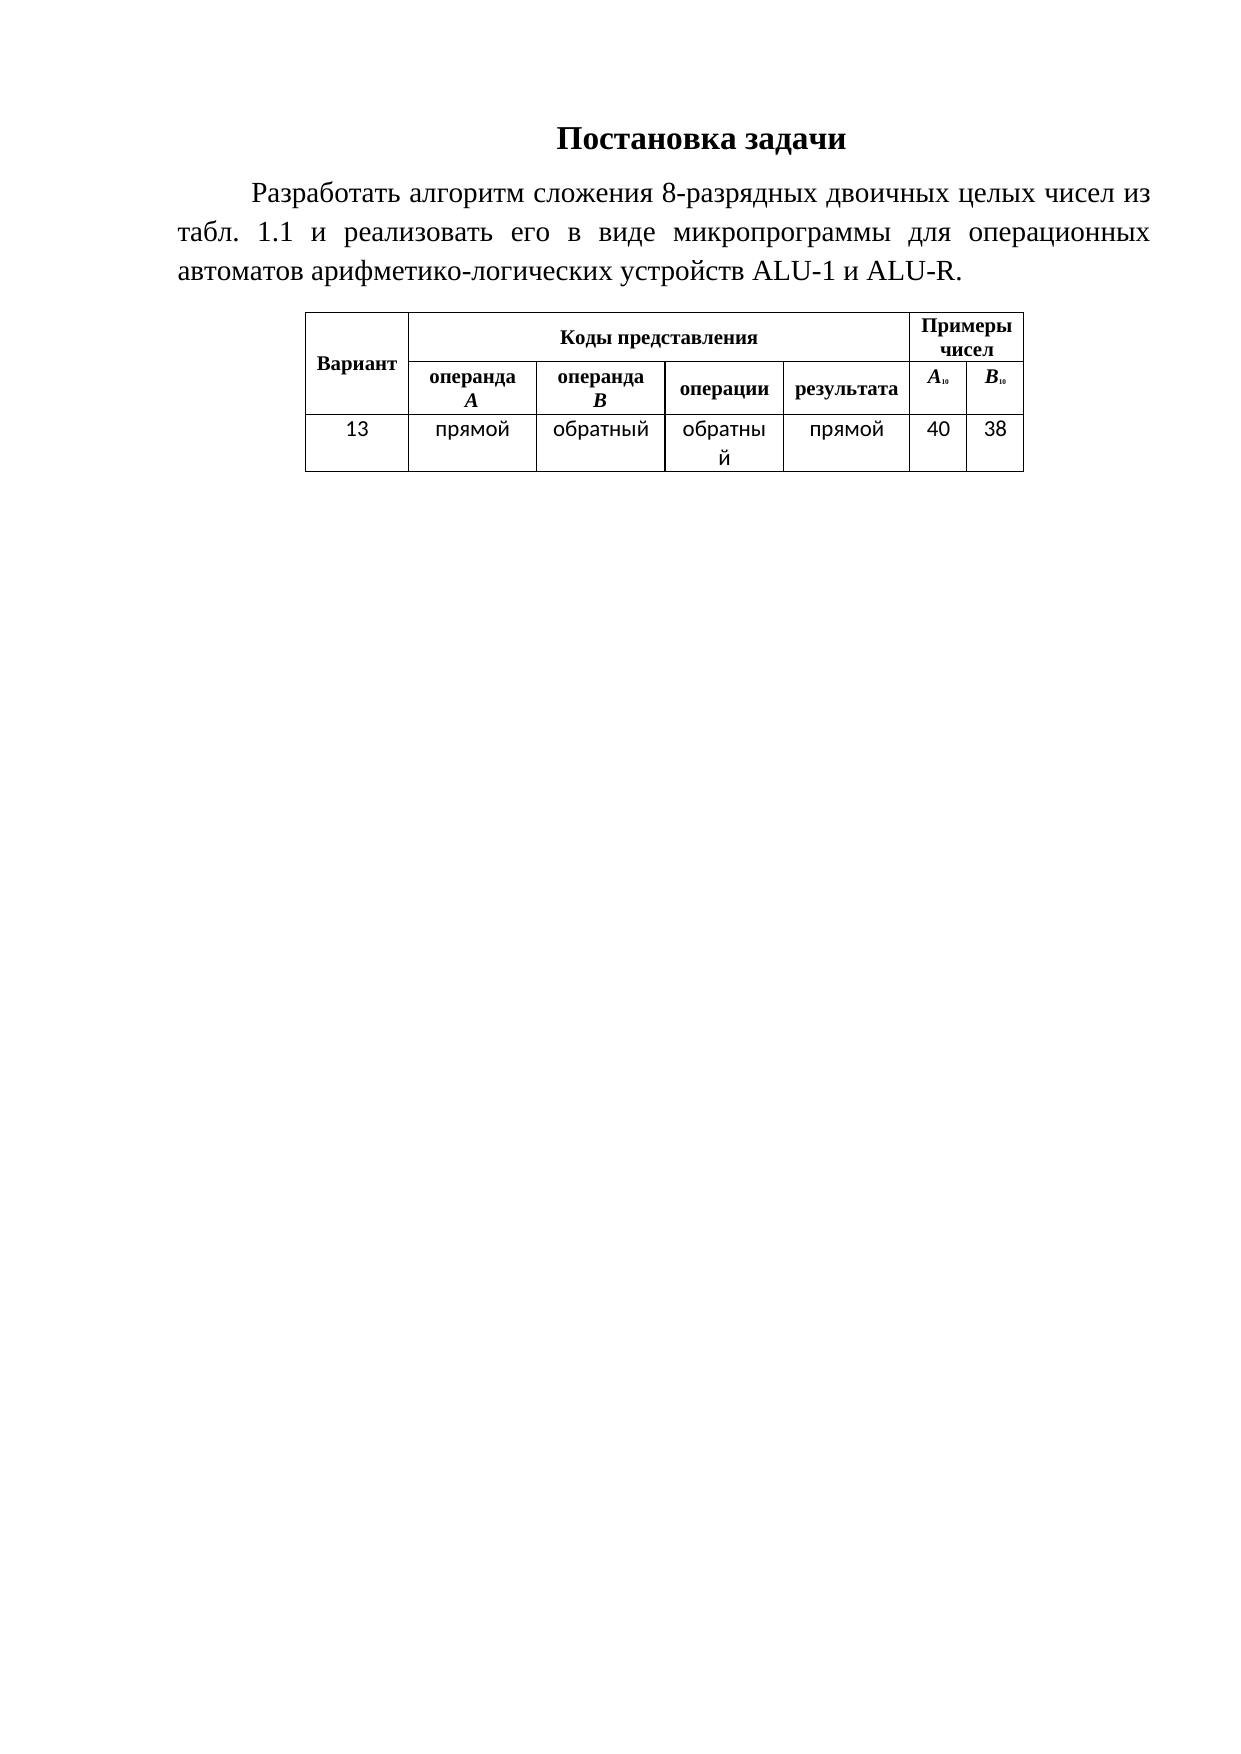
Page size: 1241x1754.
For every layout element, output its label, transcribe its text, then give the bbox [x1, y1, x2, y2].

table_cell операнда A [409, 362, 536, 413]
table_header Коды представления [409, 313, 909, 361]
text Постановка задачи [177, 118, 1152, 156]
table_cell прямой [784, 415, 909, 471]
table_cell операции [666, 362, 783, 413]
table_cell 38 [967, 415, 1023, 471]
table_header Примеры чисел [910, 313, 1023, 361]
table_cell 40 [910, 415, 966, 471]
table_cell обратный [537, 415, 664, 471]
table_cell прямой [409, 415, 536, 471]
text Разработать алгоритм сложения 8-разрядных двоичных целых чисел из табл. 1.1 и реализовать его в виде микропрограммы для операционных автоматов арифметико-логических устройств ALU-1 и ALU-R. [177, 176, 1152, 286]
table_cell обратный [666, 415, 783, 471]
table_cell A10 [910, 362, 966, 413]
table_cell 13 [306, 415, 408, 471]
table_cell B10 [967, 362, 1023, 413]
table_cell результата [784, 362, 909, 413]
table_cell операнда B [537, 362, 664, 413]
table_header Вариант [306, 313, 408, 413]
